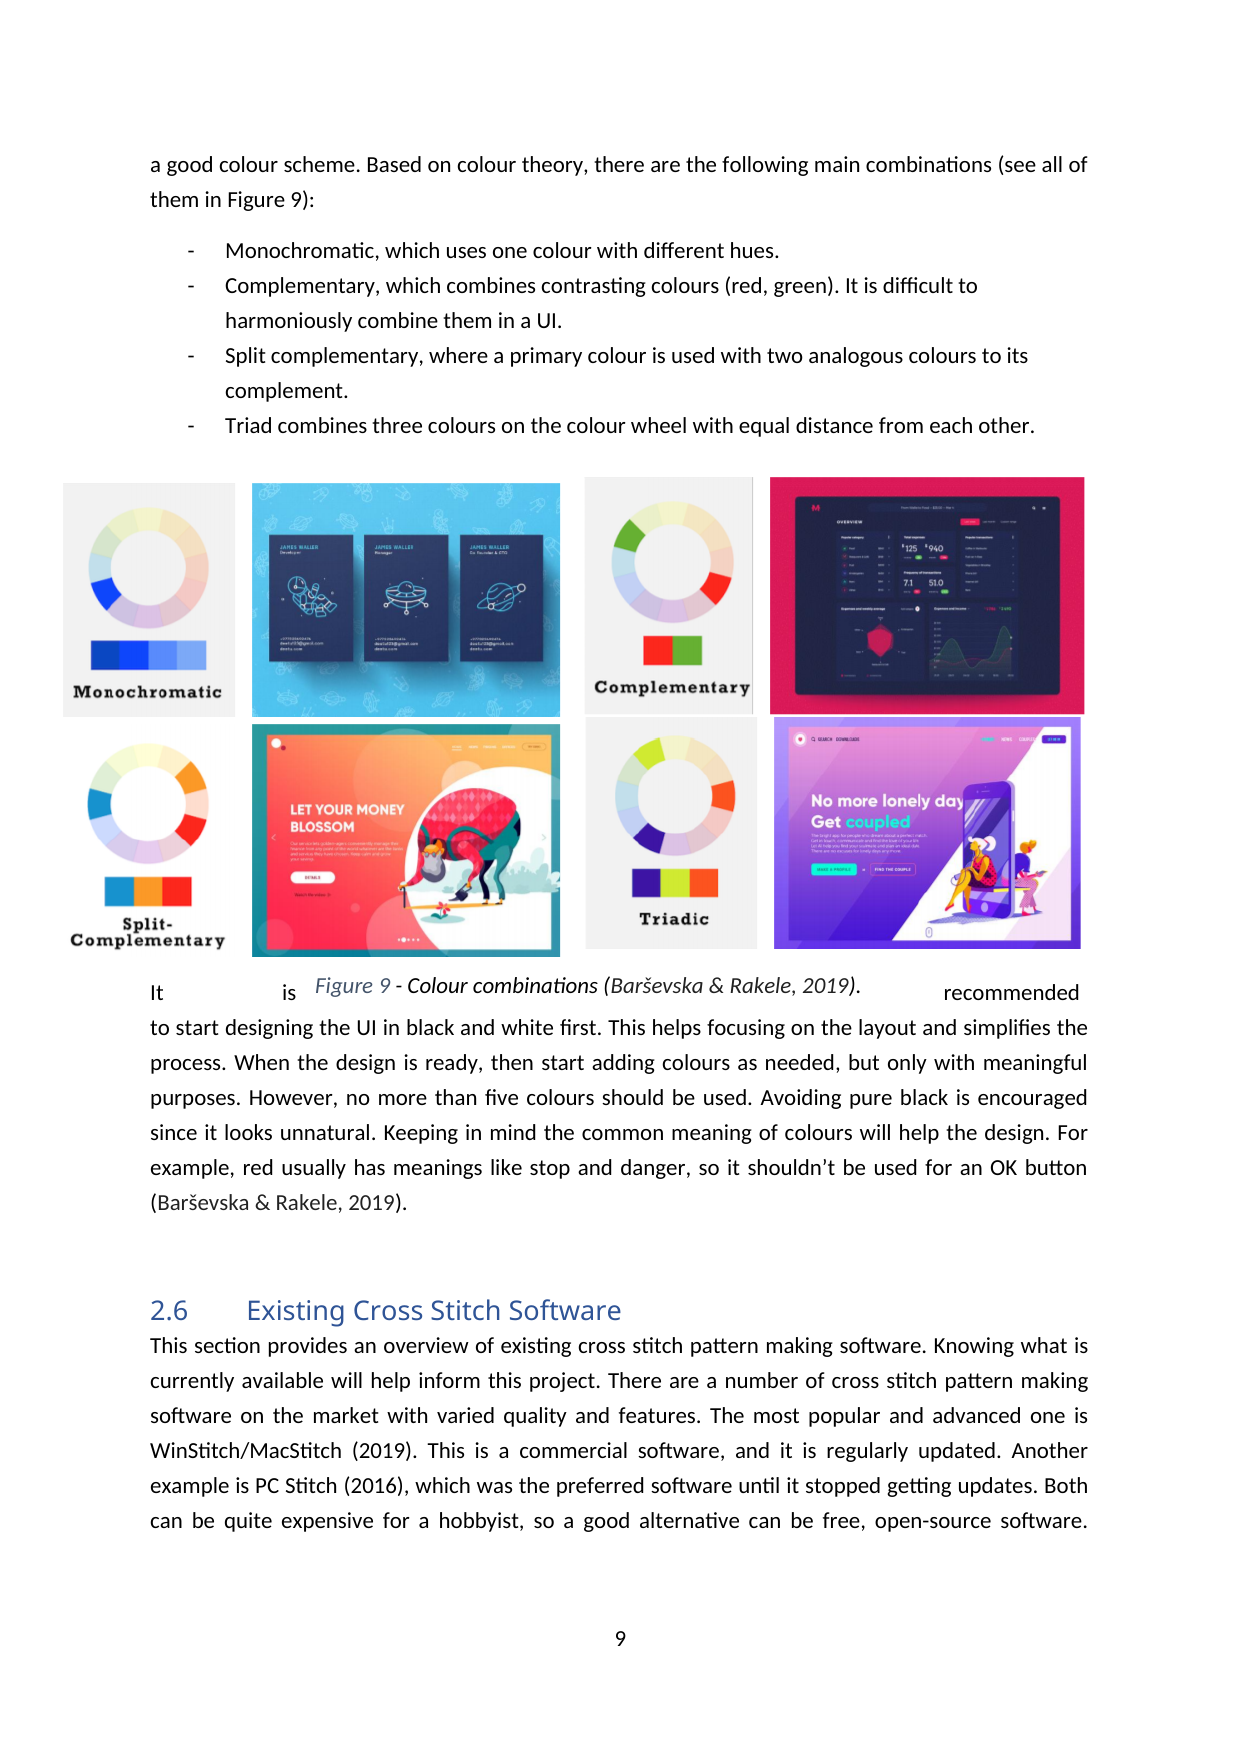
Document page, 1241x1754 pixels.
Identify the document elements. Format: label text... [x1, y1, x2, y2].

picture [584, 476, 1085, 716]
picture [60, 718, 560, 956]
list Existing Cross Stitch Software [150, 1292, 1090, 1328]
list Monochromatic, which uses one colour with different hues. [187, 237, 1090, 265]
list Split complementary, where a primary colour is used with two analogous colours to its complement. [187, 342, 1090, 405]
picture [583, 717, 1081, 948]
list Triad combines three colours on the colour wheel with equal distance from each other. [187, 412, 1090, 440]
list Complementary, which combines contrasting colours (red, green). It is difficult to harmoniously combine them in a UI. [187, 272, 1090, 335]
text It is recommended to start designing the UI in black and white first. This helps focusing on the layout and simplifies the process. When the design is ready, then start adding colours as needed, but only with meaningful purposes. However, no more than five colours should be used. Avoiding pure black is encouraged since it looks unnatural. Keeping in mind the common meaning of colours will help the design. For example, red usually has meanings like stop and danger, so it shouldn’t be used for an OK button (Barševska & Rakele, 2019). [150, 978, 1090, 1216]
picture [60, 481, 561, 717]
